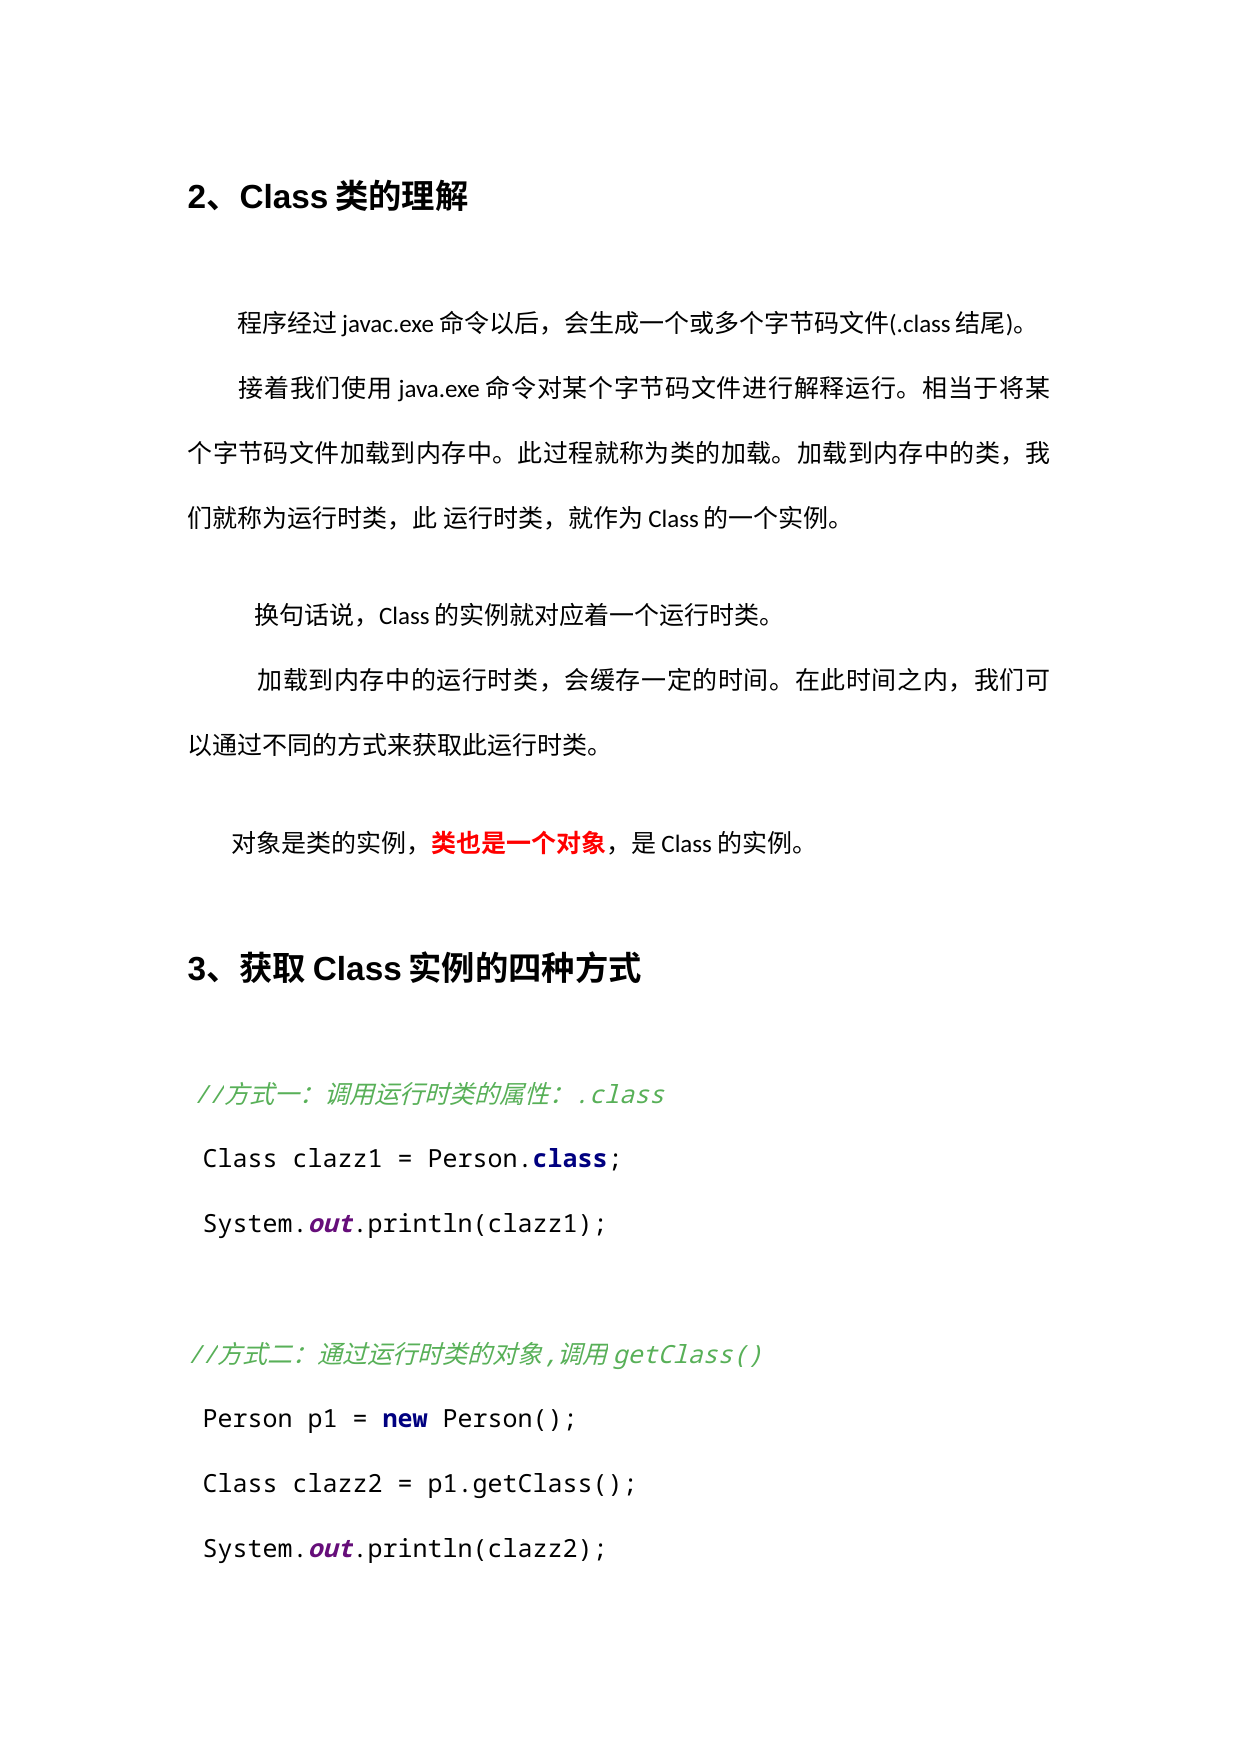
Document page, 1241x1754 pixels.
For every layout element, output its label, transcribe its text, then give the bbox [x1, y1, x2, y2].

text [187, 1255, 1053, 1580]
subtitle 3、获取Class实例的四种方式 [187, 933, 1053, 998]
list 加载到内存中的运行时类，会缓存一定的时间。在此时间之内，我们可以通过不同的方式来获取此运行时类。 [187, 646, 1053, 776]
text //方式一：调用运行时类的属性：.class Class clazz1 = Person.class; System.out.println(clazz1); [187, 1060, 1053, 1255]
list 对象是类的实例，类也是一个对象，是Class的实例。 [187, 809, 1053, 874]
list 换句话说，Class的实例就对应着一个运行时类。 [187, 581, 1053, 646]
list 程序经过javac.exe命令以后，会生成一个或多个字节码文件(.class结尾)。 [187, 289, 1053, 354]
subtitle 2、Class类的理解 [187, 162, 1053, 227]
list 接着我们使用java.exe命令对某个字节码文件进行解释运行。相当于将某个字节码文件加载到内存中。此过程就称为类的加载。加载到内存中的类，我们就称为运行时类，此 运行时类，就作为Class的一个实例。 [187, 354, 1053, 549]
